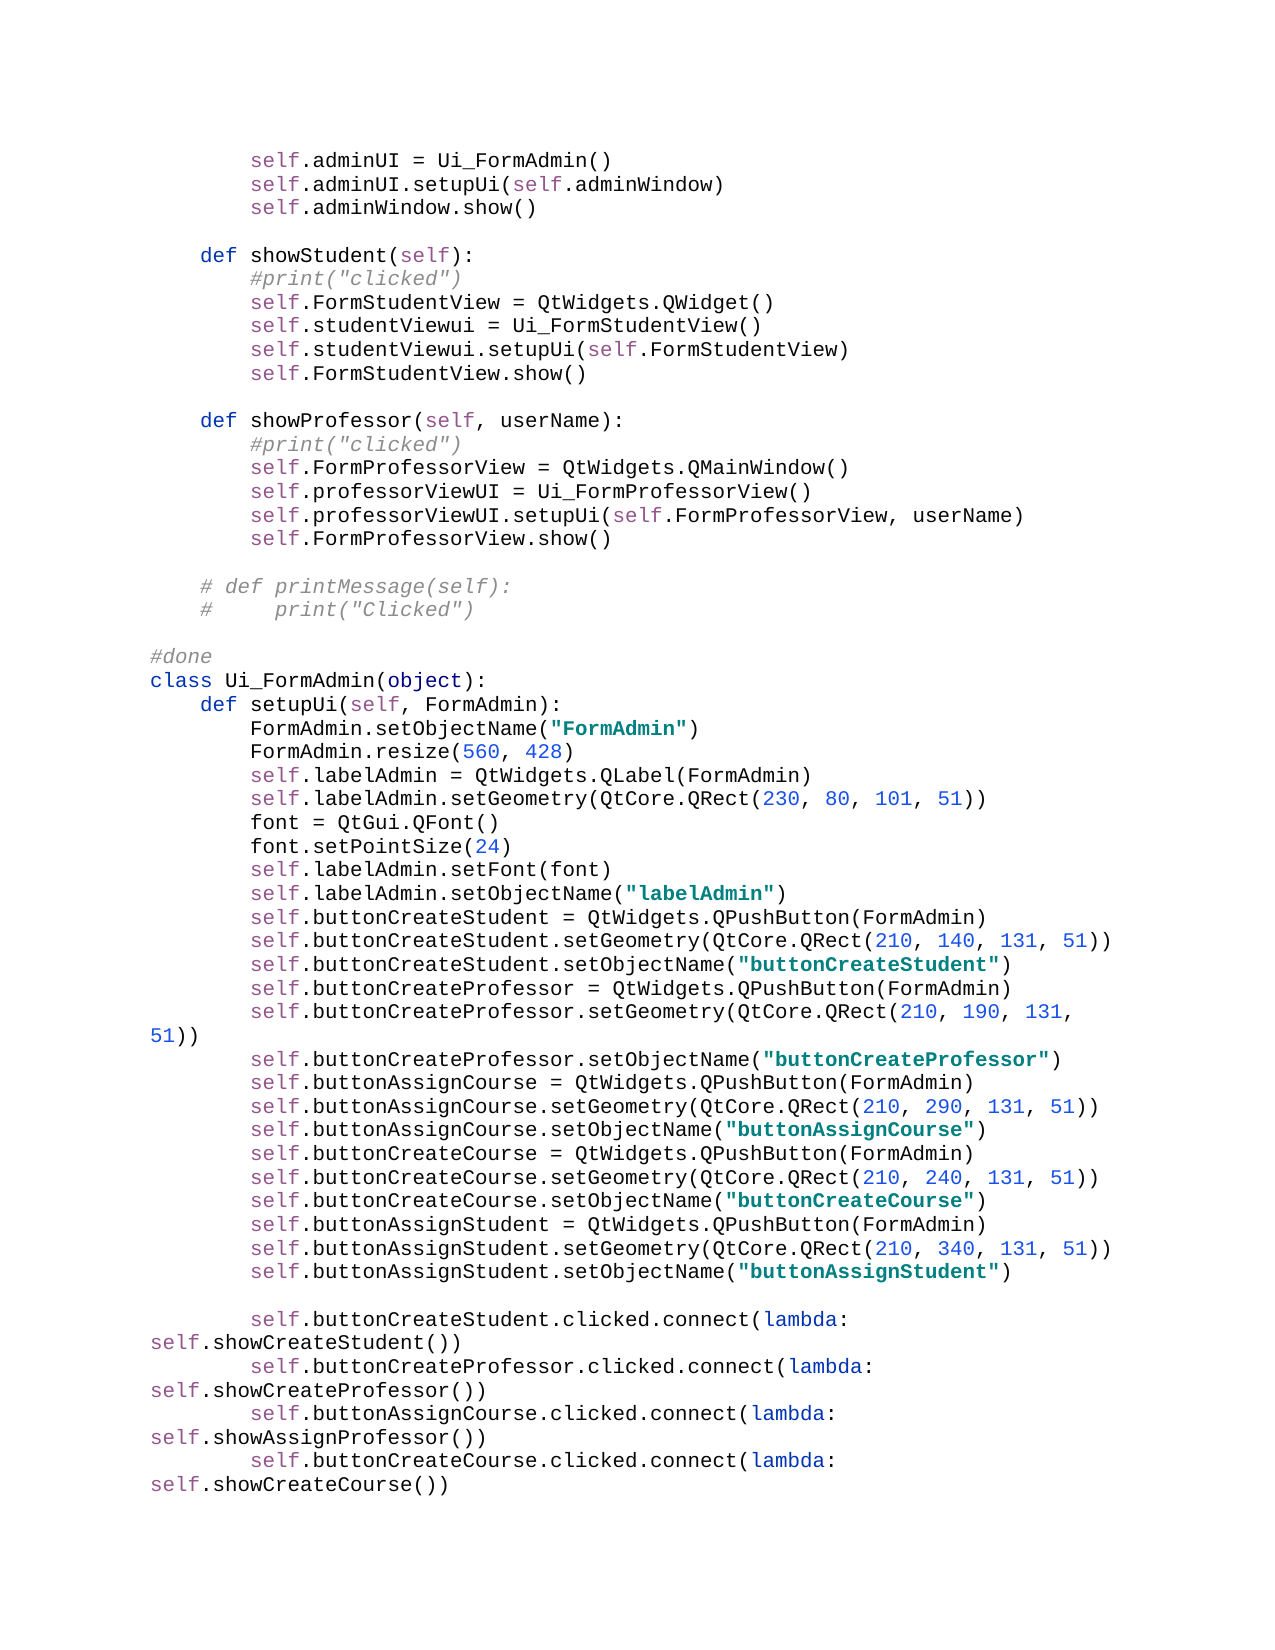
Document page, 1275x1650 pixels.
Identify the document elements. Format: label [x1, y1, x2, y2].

text [150, 150, 1125, 1498]
